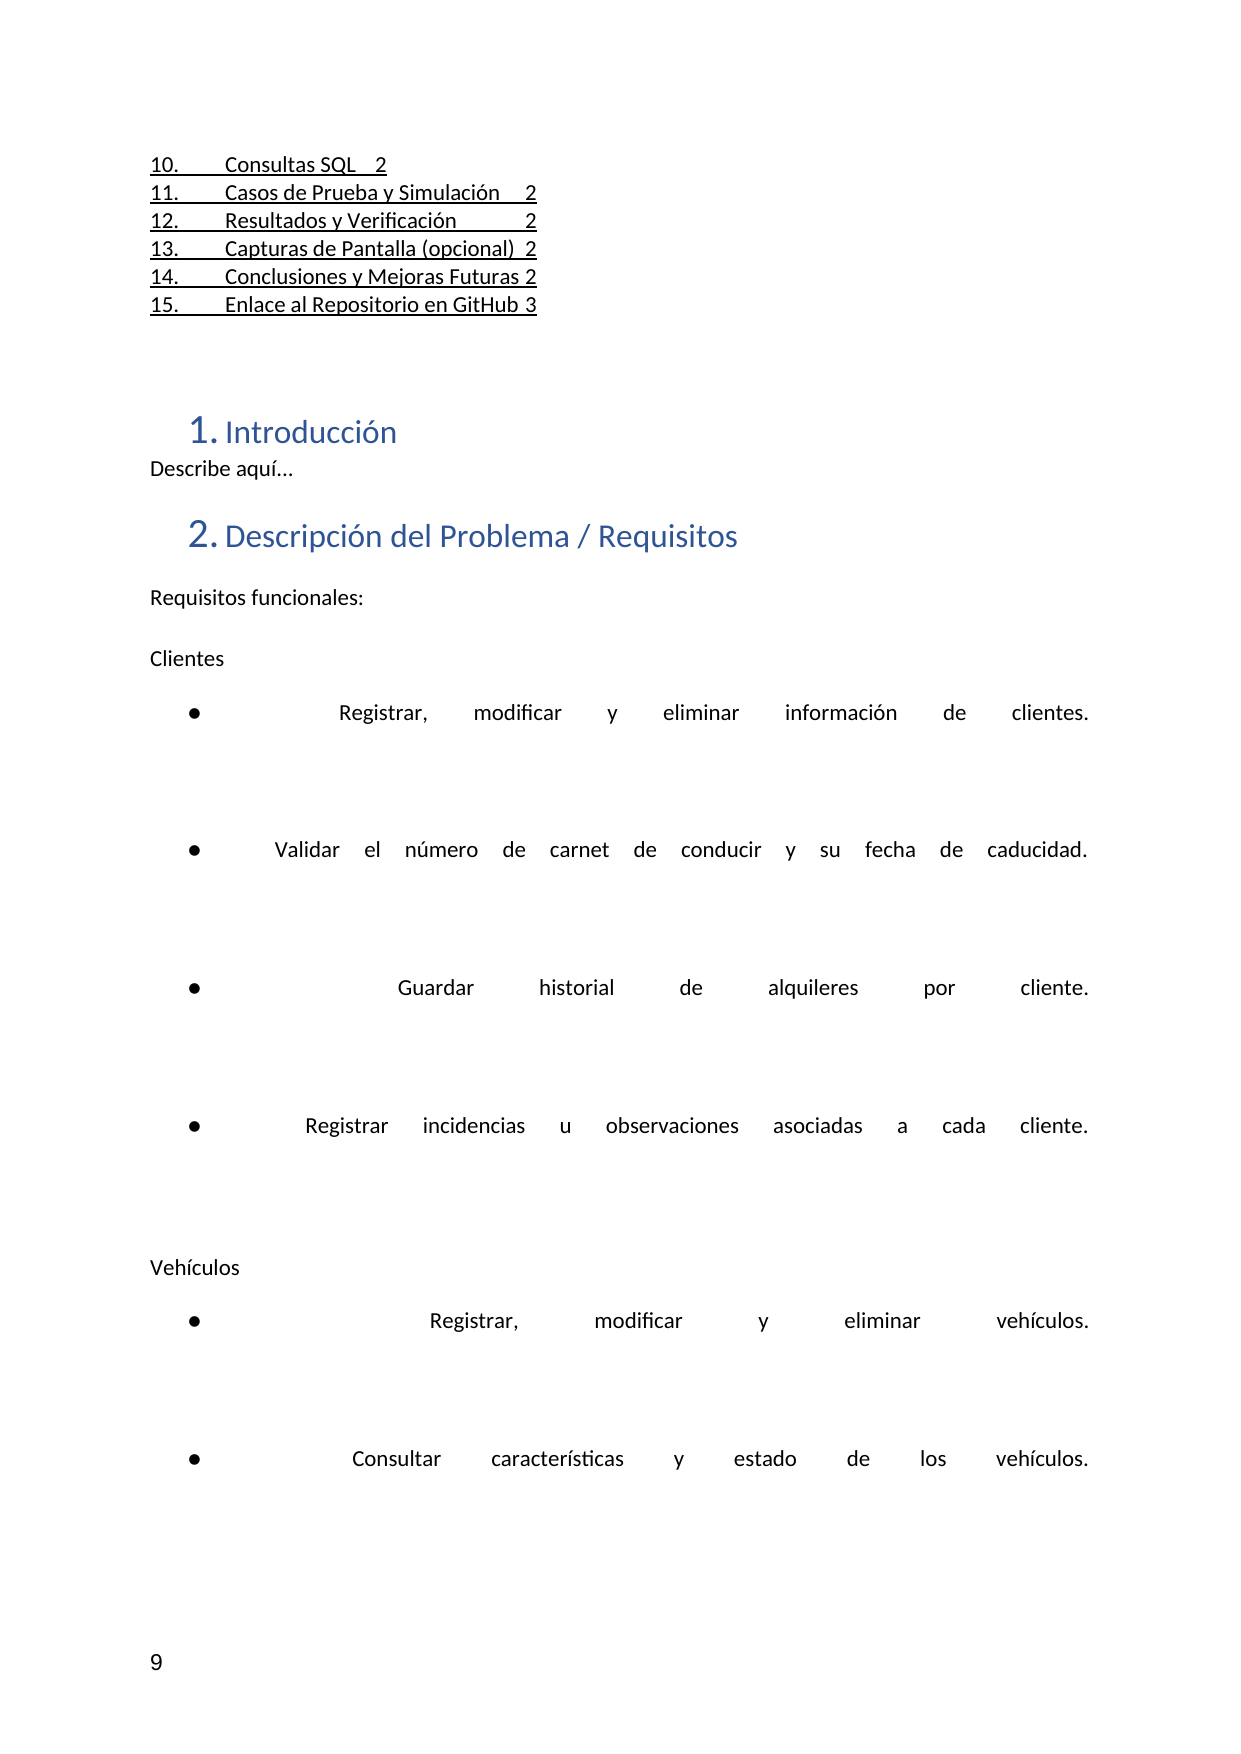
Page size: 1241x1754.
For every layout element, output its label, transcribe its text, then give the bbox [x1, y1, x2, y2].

text Vehículos [150, 1253, 1090, 1281]
text ● Registrar, modificar y eliminar vehículos. [187, 1306, 1090, 1419]
text 14. Conclusiones y Mejoras Futuras 2 [150, 262, 1090, 290]
text 10. Consultas SQL 2 [150, 150, 1090, 178]
text ● Validar el número de carnet de conducir y su fecha de caducidad. [187, 835, 1090, 948]
text ● Registrar, modificar y eliminar información de clientes. [187, 698, 1090, 810]
text ● Consultar características y estado de los vehículos. [187, 1444, 1090, 1557]
subtitle Descripción del Problema / Requisitos [187, 507, 1090, 558]
text 11. Casos de Prueba y Simulación 2 [150, 178, 1090, 206]
text 15. Enlace al Repositorio en GitHub 3 [150, 290, 1090, 318]
text ● Guardar historial de alquileres por cliente. [187, 973, 1090, 1086]
text 13. Capturas de Pantalla (opcional) 2 [150, 234, 1090, 262]
text ● Registrar incidencias u observaciones asociadas a cada cliente. [187, 1111, 1090, 1224]
text Clientes [150, 644, 1090, 673]
text 12. Resultados y Verificación 2 [150, 206, 1090, 234]
subtitle Requisitos funcionales: [150, 583, 1090, 611]
subtitle Introducción [187, 403, 1090, 454]
text Describe aquí... [150, 454, 1090, 482]
